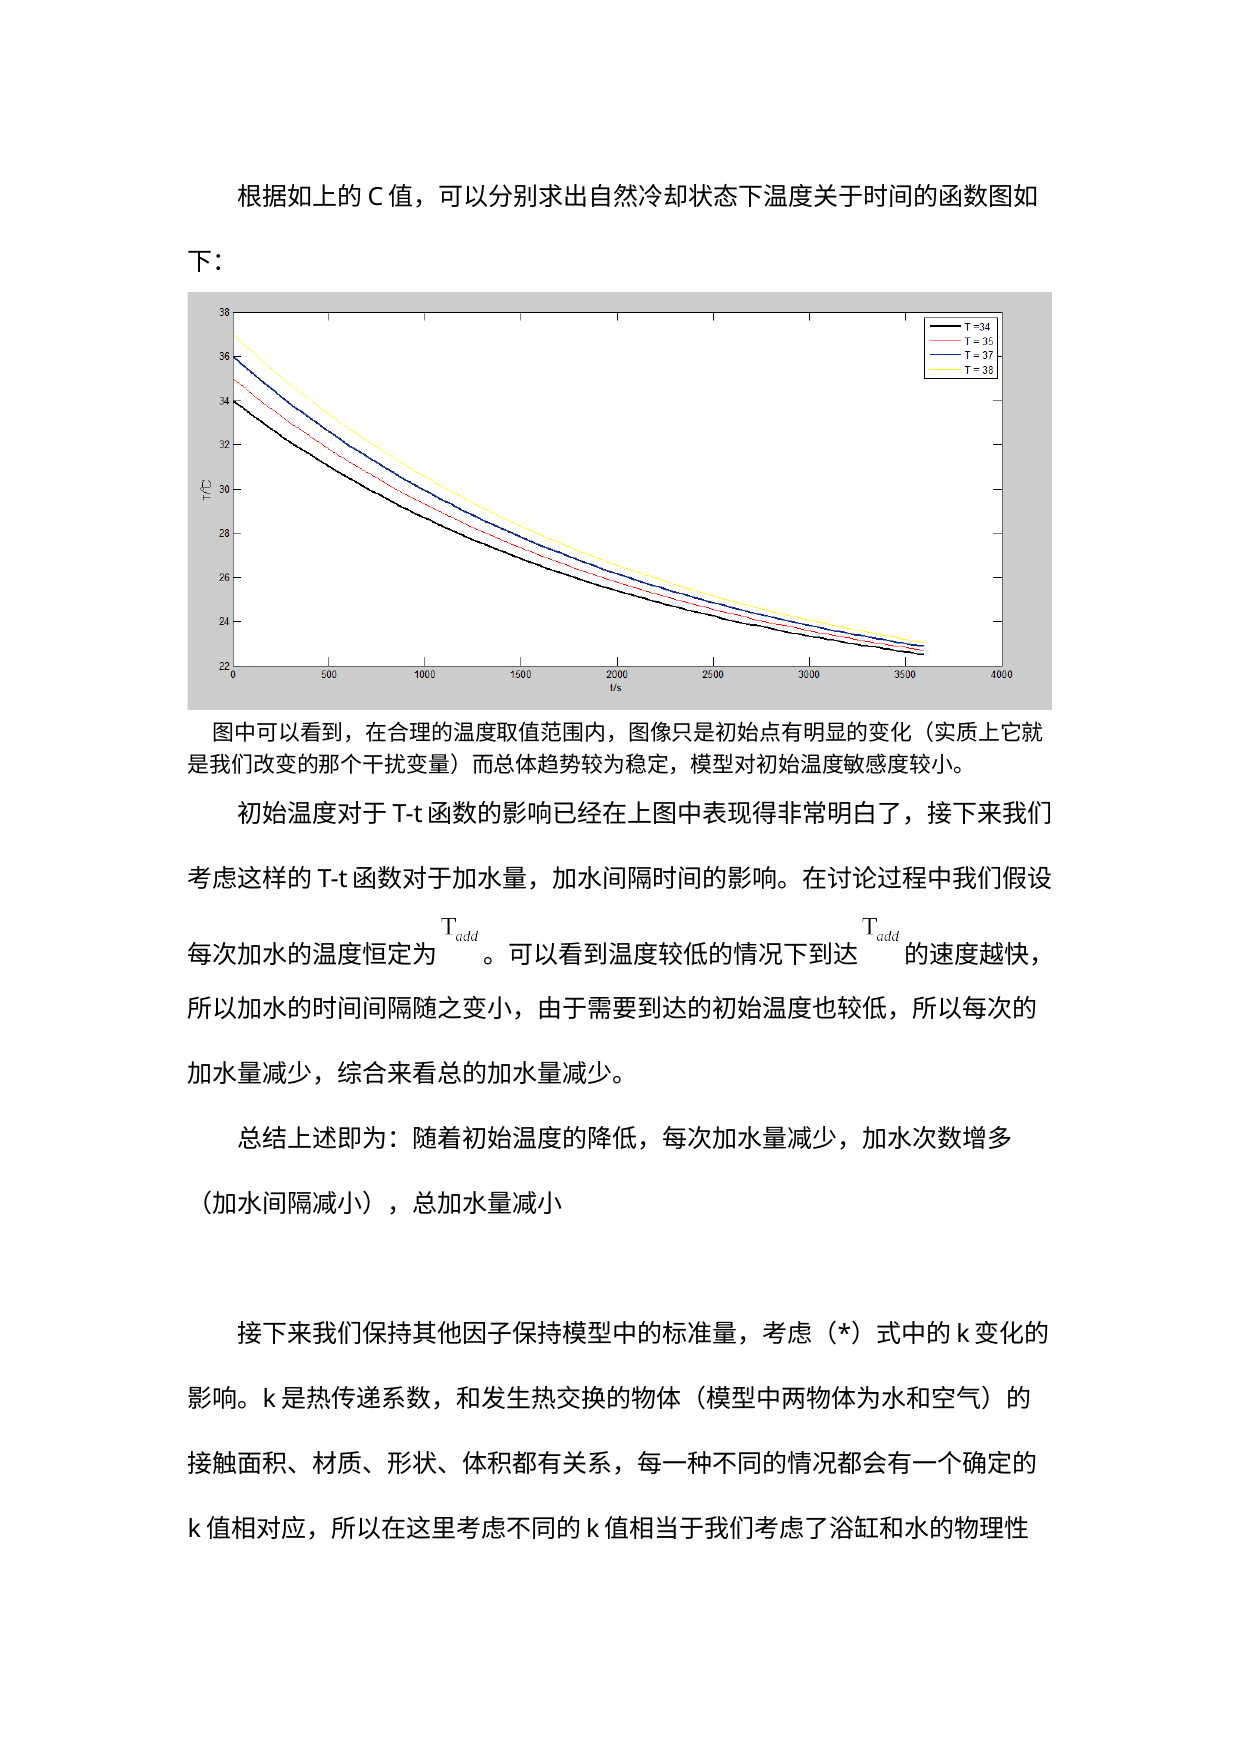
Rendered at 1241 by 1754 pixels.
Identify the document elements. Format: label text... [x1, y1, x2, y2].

text 图中可以看到，在合理的温度取值范围内，图像只是初始点有明显的变化（实质上它就是我们改变的那个干扰变量）而总体趋势较为稳定，模型对初始温度敏感度较小。 [187, 714, 1053, 779]
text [187, 1299, 1053, 1559]
text 根据如上的C值，可以分别求出自然冷却状态下温度关于时间的函数图如下： [187, 162, 1053, 292]
text 初始温度对于T-t函数的影响已经在上图中表现得非常明白了，接下来我们考虑这样的T-t函数对于加水量，加水间隔时间的影响。在讨论过程中我们假设每次加水的温度恒定为。可以看到温度较低的情况下到达的速度越快，所以加水的时间间隔随之变小，由于需要到达的初始温度也较低，所以每次的加水量减少，综合来看总的加水量减少。 [187, 779, 1053, 1104]
picture [187, 292, 1052, 710]
text 总结上述即为：随着初始温度的降低，每次加水量减少，加水次数增多（加水间隔减小），总加水量减小 [187, 1104, 1053, 1234]
